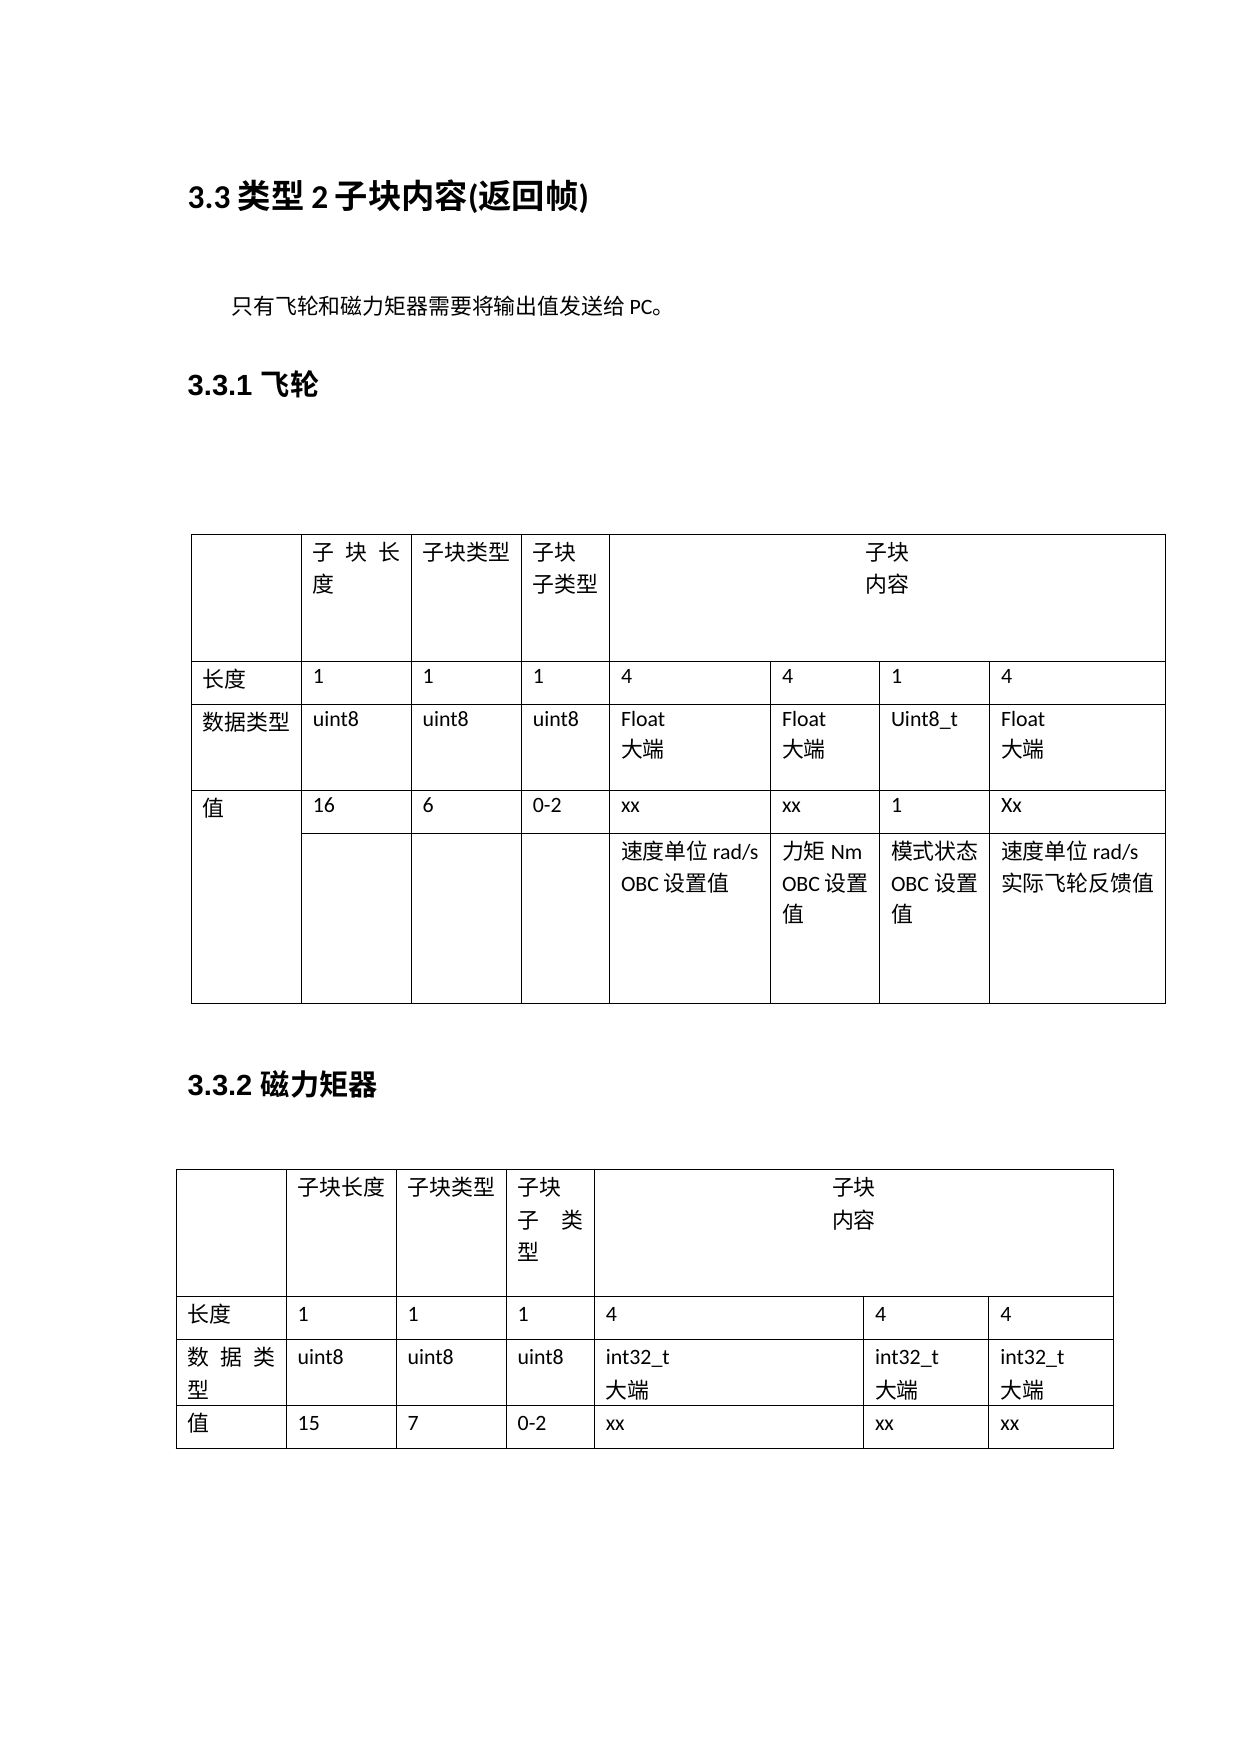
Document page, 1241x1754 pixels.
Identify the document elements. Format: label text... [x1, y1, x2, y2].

table_header 子块 子类型 [522, 535, 609, 661]
table_cell Xx [990, 791, 1165, 833]
table_cell 力矩 Nm OBC设置值 [771, 834, 879, 1003]
table_cell 4 [864, 1297, 988, 1339]
table_cell 速度单位rad/s 实际飞轮反馈值 [990, 834, 1165, 1003]
subtitle 3.3.1 飞轮 [187, 350, 1237, 415]
table_cell xx [989, 1406, 1113, 1448]
table_cell 数据类型 [177, 1340, 286, 1405]
table_cell 16 [302, 791, 411, 833]
table_cell 值 [177, 1406, 286, 1448]
table_cell 0-2 [507, 1406, 594, 1448]
table_cell xx [610, 791, 770, 833]
table_header 子块类型 [397, 1170, 506, 1296]
table_cell 15 [287, 1406, 396, 1448]
table_cell 6 [412, 791, 521, 833]
table_cell xx [771, 791, 879, 833]
table_cell int32_t 大端 [864, 1340, 988, 1405]
table_cell 1 [412, 662, 521, 704]
table_cell [302, 834, 411, 1003]
table_cell int32_t 大端 [595, 1340, 863, 1405]
table_cell uint8 [287, 1340, 396, 1405]
table_cell Float 大端 [771, 705, 879, 790]
table_cell 1 [302, 662, 411, 704]
table_header [192, 535, 301, 661]
table_cell int32_t 大端 [989, 1340, 1113, 1405]
table_header 子块 内容 [595, 1170, 1113, 1296]
table_cell Float 大端 [610, 705, 770, 790]
table_cell 1 [880, 791, 989, 833]
text 只有飞轮和磁力矩器需要将输出值发送给PC。 [187, 289, 1237, 321]
table_cell 速度单位rad/s OBC设置值 [610, 834, 770, 1003]
table_cell 1 [522, 662, 609, 704]
subtitle 3.3.2 磁力矩器 [187, 1051, 1237, 1116]
table_header 子块 内容 [610, 535, 1165, 661]
table_cell 4 [595, 1297, 863, 1339]
table_cell 1 [880, 662, 989, 704]
table_cell [522, 834, 609, 1003]
table_header [177, 1170, 286, 1296]
table_cell 长度 [192, 662, 301, 704]
table_header 子块 子类型 [507, 1170, 594, 1296]
table_cell 值 [192, 791, 301, 1003]
table_cell 数据类型 [192, 705, 301, 790]
table_cell uint8 [412, 705, 521, 790]
table_cell uint8 [507, 1340, 594, 1405]
table_cell 4 [610, 662, 770, 704]
table_cell 0-2 [522, 791, 609, 833]
subtitle 3.3 类型2子块内容(返回帧) [187, 162, 1237, 227]
table_cell 长度 [177, 1297, 286, 1339]
table_cell 1 [287, 1297, 396, 1339]
table_cell uint8 [397, 1340, 506, 1405]
table_cell 4 [990, 662, 1165, 704]
table_cell 1 [397, 1297, 506, 1339]
table_cell xx [595, 1406, 863, 1448]
table_cell uint8 [302, 705, 411, 790]
table_cell 模式状态 OBC设置值 [880, 834, 989, 1003]
table_header 子块长度 [302, 535, 411, 661]
table_cell uint8 [522, 705, 609, 790]
table_header 子块长度 [287, 1170, 396, 1296]
table_cell 4 [989, 1297, 1113, 1339]
table_cell 1 [507, 1297, 594, 1339]
table_cell [412, 834, 521, 1003]
table_cell Float 大端 [990, 705, 1165, 790]
table_cell xx [864, 1406, 988, 1448]
table_cell Uint8_t [880, 705, 989, 790]
table_header 子块类型 [412, 535, 521, 661]
table_cell 4 [771, 662, 879, 704]
table_cell 7 [397, 1406, 506, 1448]
